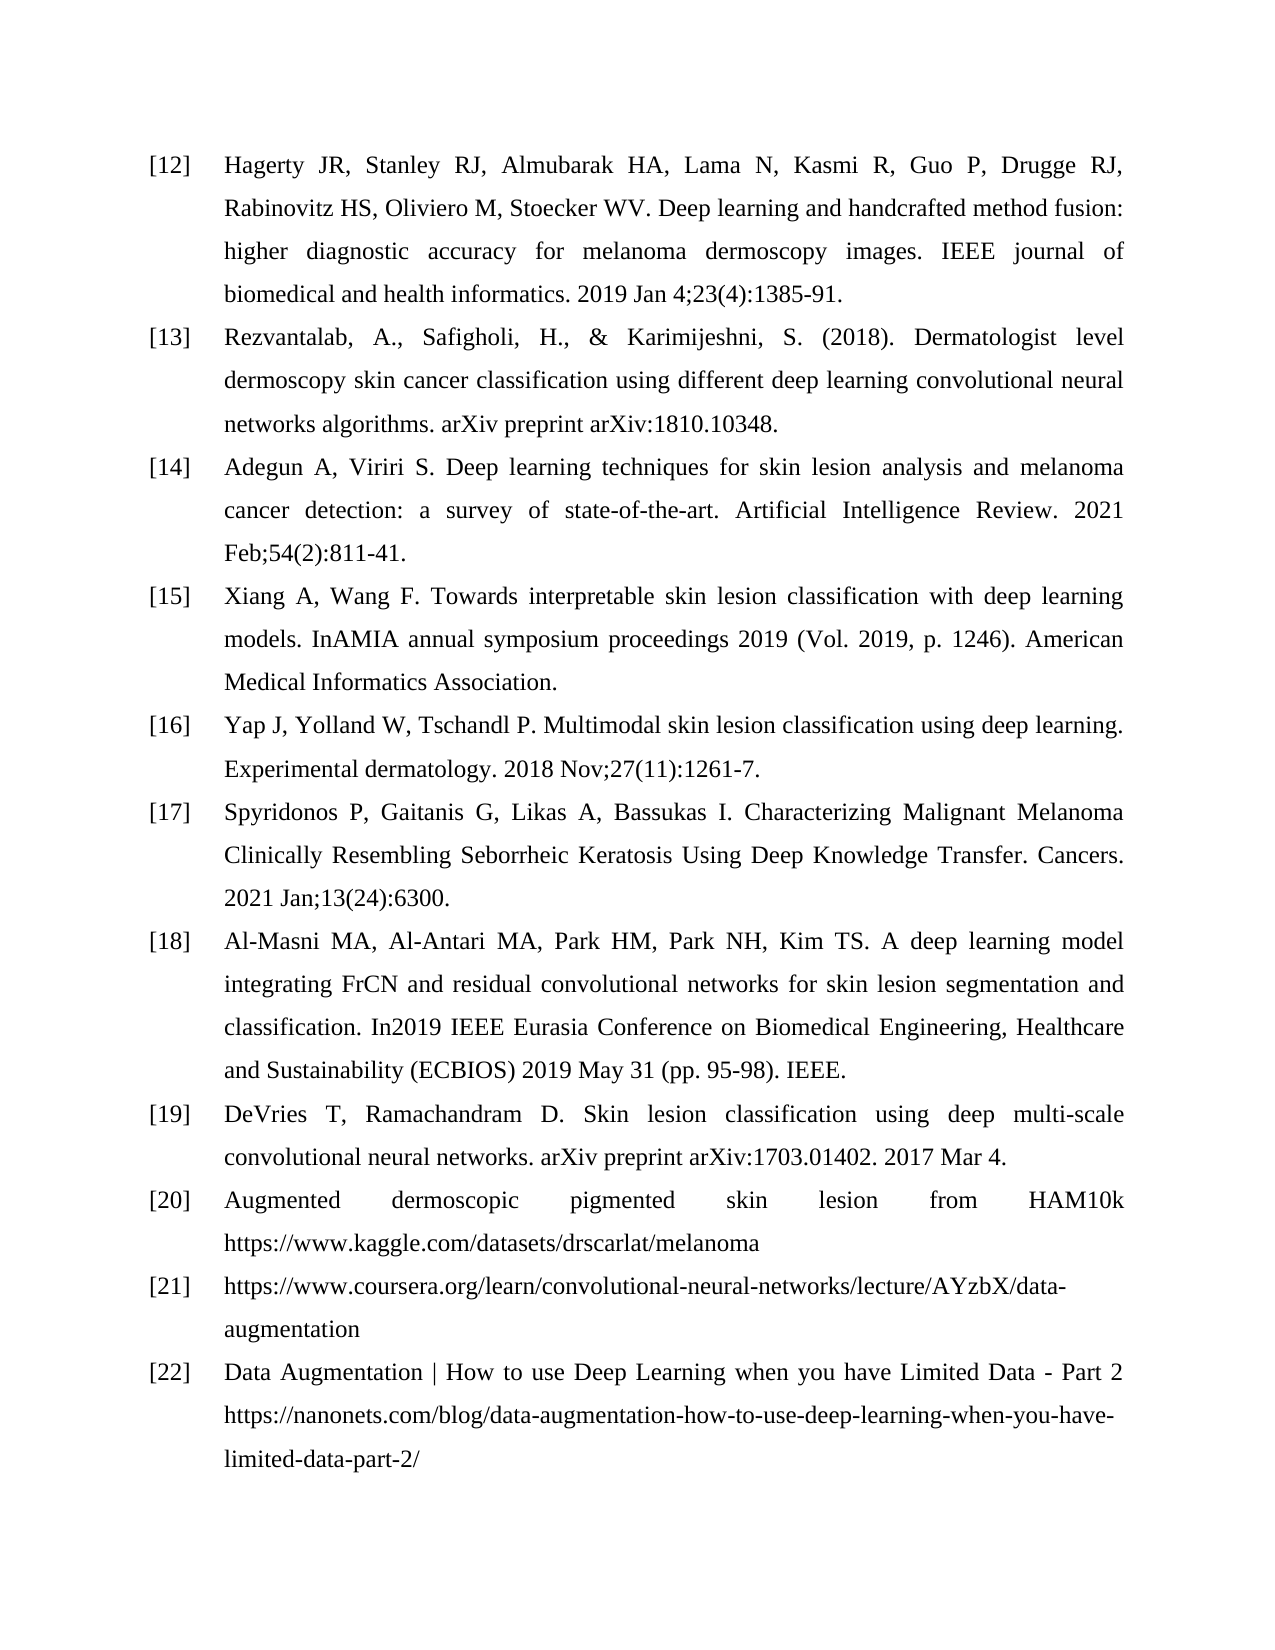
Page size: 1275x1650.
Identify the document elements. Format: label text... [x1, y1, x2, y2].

list Augmented dermoscopic pigmented skin lesion from HAM10k https://www.kaggle.com/datasets/drscarlat/melanoma [149, 1185, 1125, 1257]
list Hagerty JR, Stanley RJ, Almubarak HA, Lama N, Kasmi R, Guo P, Drugge RJ, Rabinovitz HS, Oliviero M, Stoecker WV. Deep learning and handcrafted method fusion: higher diagnostic accuracy for melanoma dermoscopy images. IEEE journal of biomedical and health informatics. 2019 Jan 4;23(4):1385-91. [149, 150, 1125, 308]
list https://www.coursera.org/learn/convolutional-neural-networks/lecture/AYzbX/data-augmentation [149, 1271, 1125, 1343]
list Xiang A, Wang F. Towards interpretable skin lesion classification with deep learning models. InAMIA annual symposium proceedings 2019 (Vol. 2019, p. 1246). American Medical Informatics Association. [149, 581, 1125, 696]
list Rezvantalab, A., Safigholi, H., & Karimijeshni, S. (2018). Dermatologist level dermoscopy skin cancer classification using different deep learning convolutional neural networks algorithms. arXiv preprint arXiv:1810.10348. [149, 322, 1125, 437]
list DeVries T, Ramachandram D. Skin lesion classification using deep multi-scale convolutional neural networks. arXiv preprint arXiv:1703.01402. 2017 Mar 4. [149, 1099, 1125, 1171]
list Yap J, Yolland W, Tschandl P. Multimodal skin lesion classification using deep learning. Experimental dermatology. 2018 Nov;27(11):1261-7. [149, 711, 1125, 782]
list Spyridonos P, Gaitanis G, Likas A, Bassukas I. Characterizing Malignant Melanoma Clinically Resembling Seborrheic Keratosis Using Deep Knowledge Transfer. Cancers. 2021 Jan;13(24):6300. [149, 797, 1125, 912]
list Adegun A, Viriri S. Deep learning techniques for skin lesion analysis and melanoma cancer detection: a survey of state-of-the-art. Artificial Intelligence Review. 2021 Feb;54(2):811-41. [149, 452, 1125, 567]
list Al-Masni MA, Al-Antari MA, Park HM, Park NH, Kim TS. A deep learning model integrating FrCN and residual convolutional networks for skin lesion segmentation and classification. In2019 IEEE Eurasia Conference on Biomedical Engineering, Healthcare and Sustainability (ECBIOS) 2019 May 31 (pp. 95-98). IEEE. [149, 926, 1125, 1084]
list Data Augmentation | How to use Deep Learning when you have Limited Data - Part 2 https://nanonets.com/blog/data-augmentation-how-to-use-deep-learning-when-you-have-limited-data-part-2/ [149, 1357, 1125, 1472]
